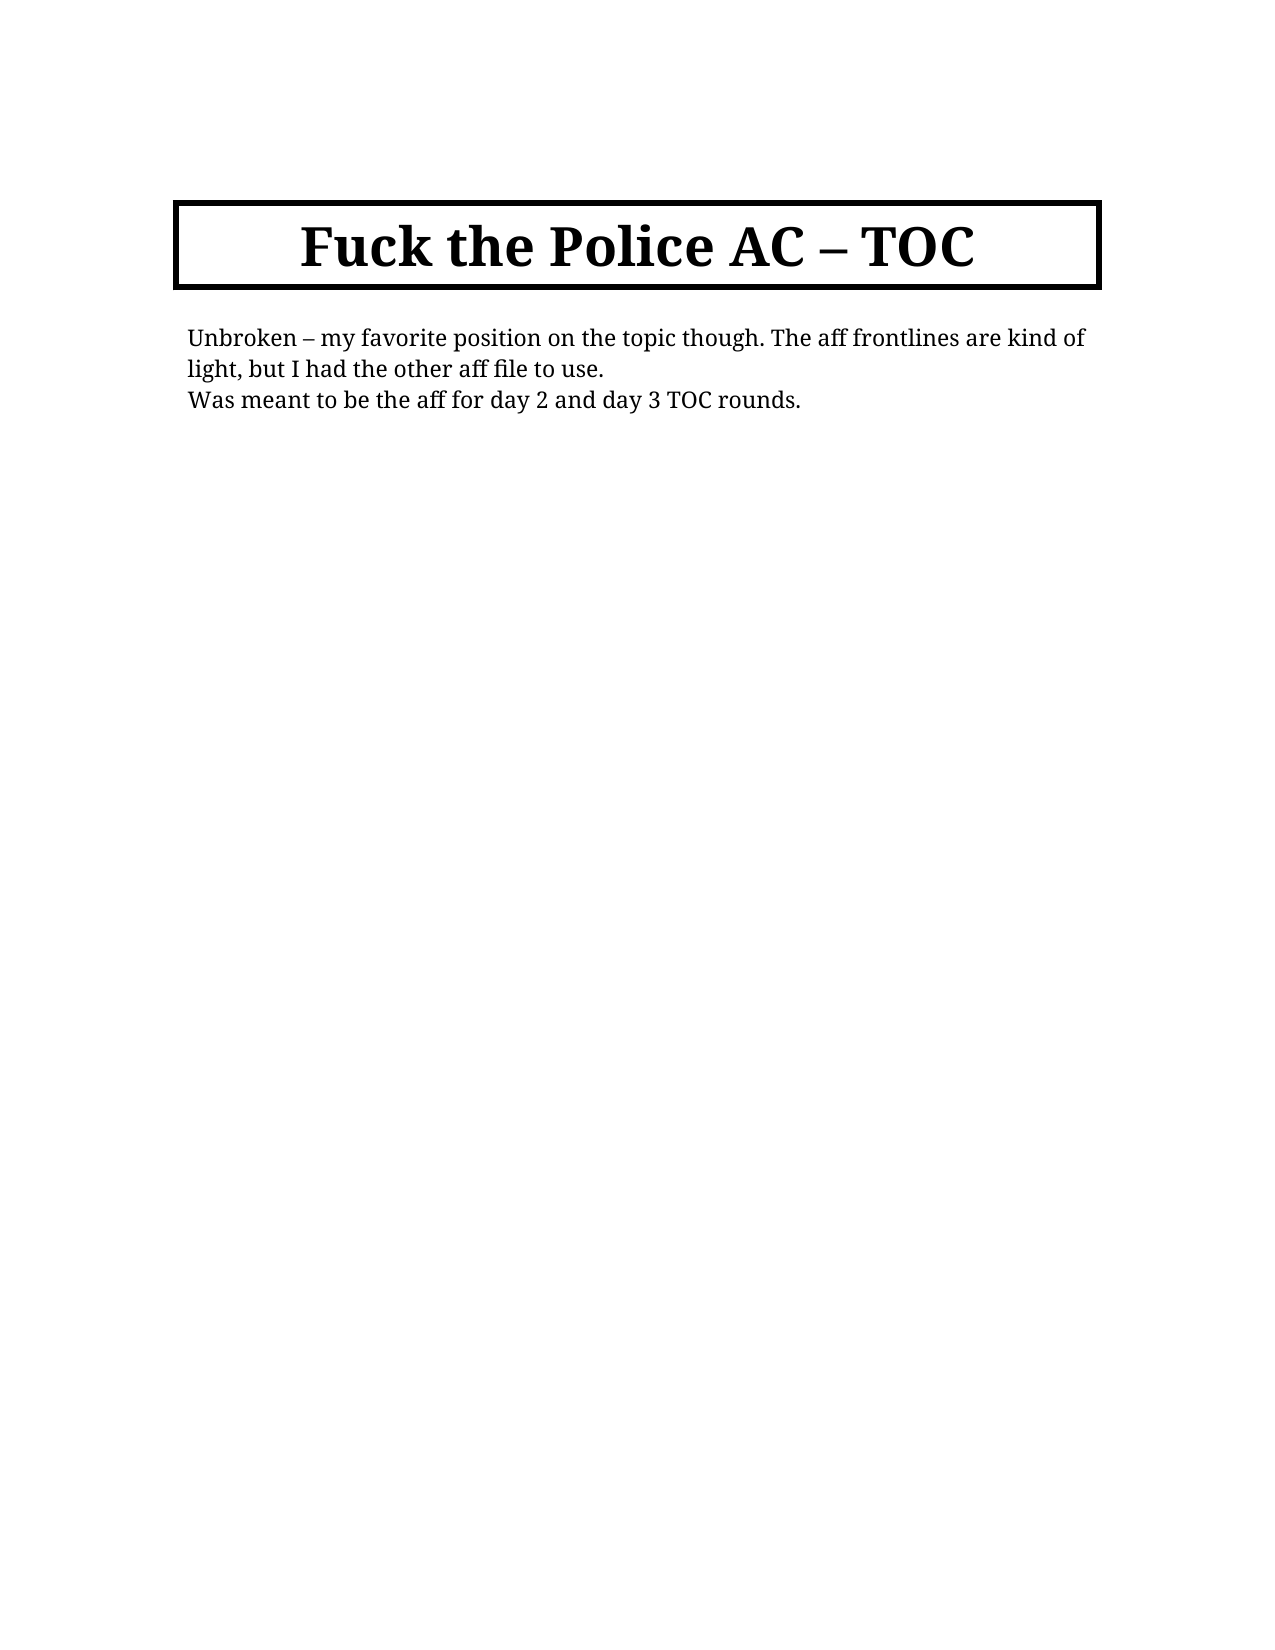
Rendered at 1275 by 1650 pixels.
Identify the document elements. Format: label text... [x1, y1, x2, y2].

subtitle Fuck the Police AC – TOC [179, 206, 1096, 284]
text Was meant to be the aff for day 2 and day 3 TOC rounds. [187, 384, 1087, 415]
text Unbroken – my favorite position on the topic though. The aff frontlines are kind of light, but I had the other aff file to use. [187, 322, 1087, 384]
